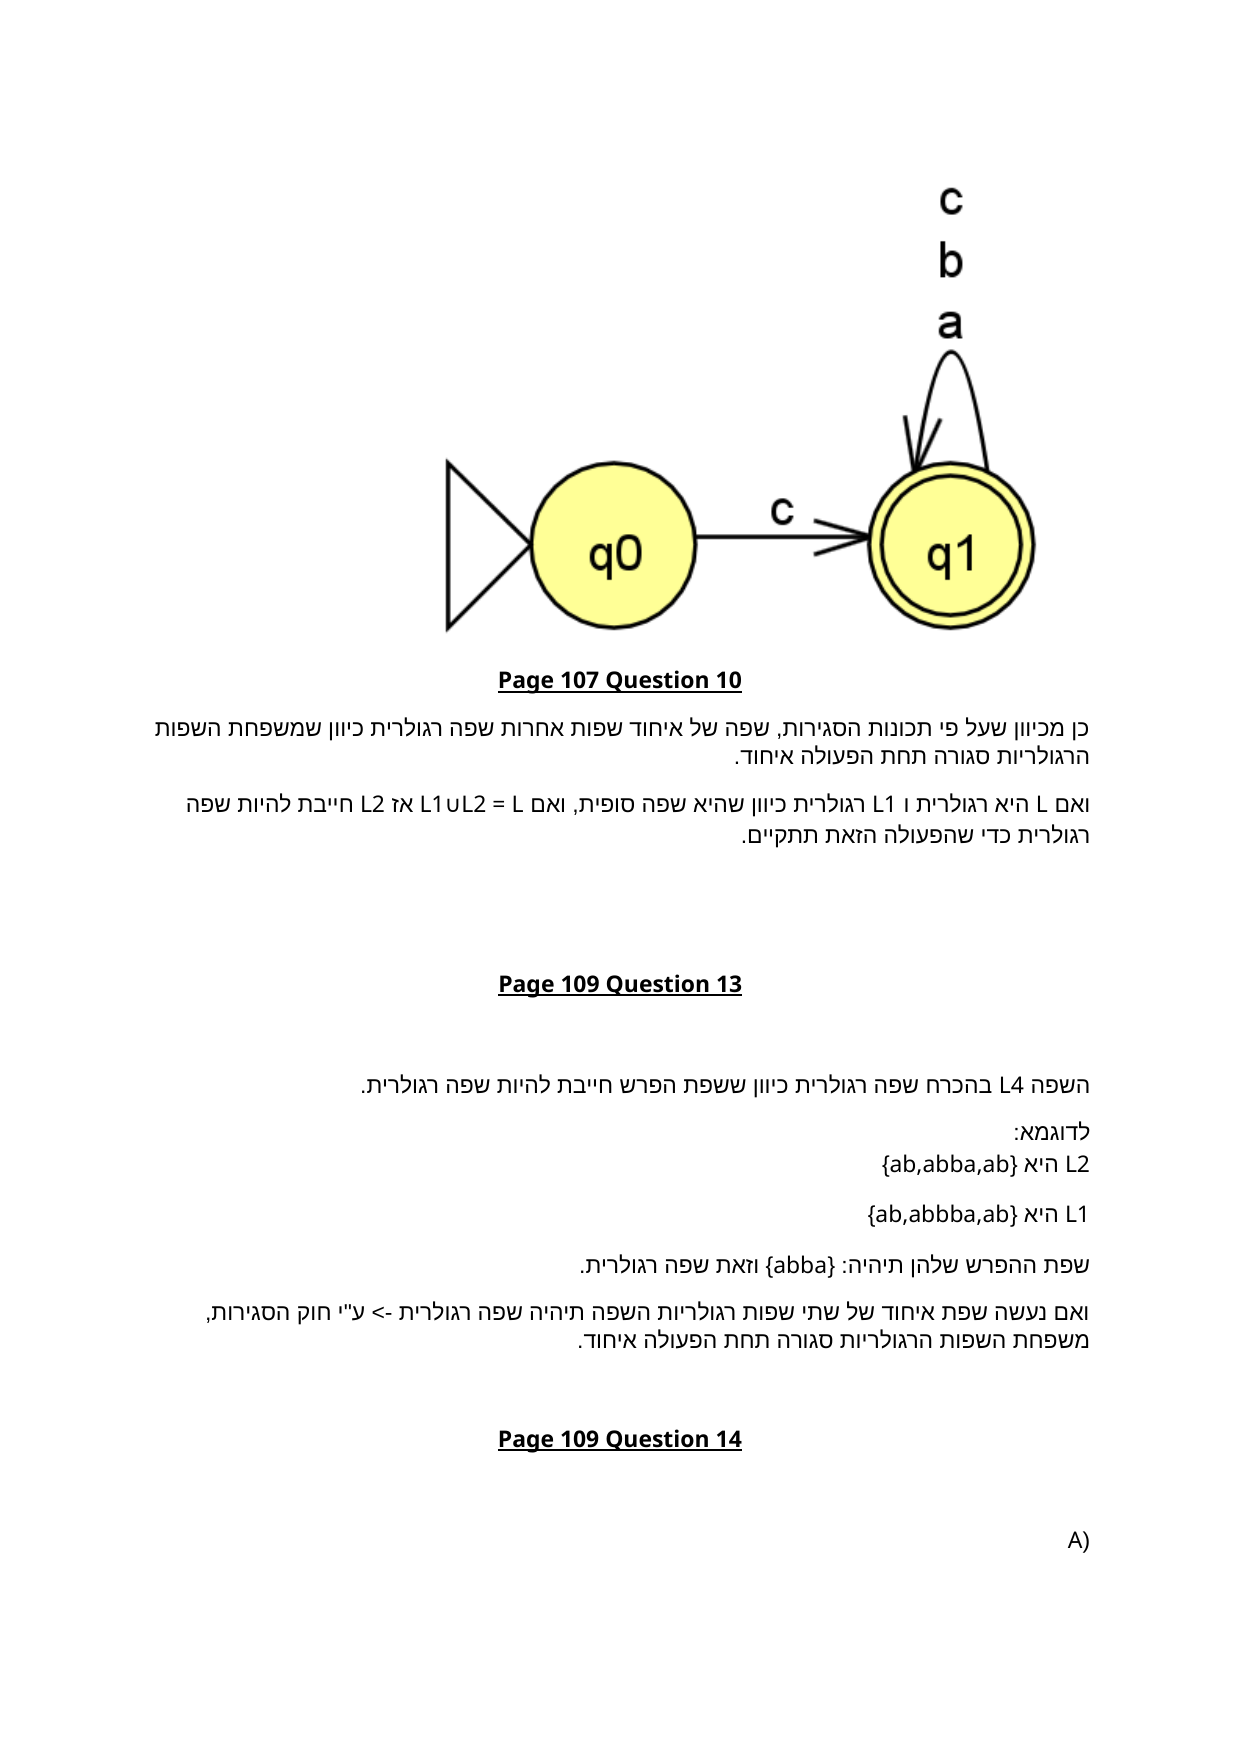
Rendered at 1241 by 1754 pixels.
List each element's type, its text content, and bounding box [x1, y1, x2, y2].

text Page 109 Question 13 [150, 968, 1090, 999]
text ואם נעשה שפת איחוד של שתי שפות רגולריות השפה תיהיה שפה רגולרית -> ע"י חוק הסגירות, משפחת השפות הרגולריות סגורה תחת הפעולה איחוד. [150, 1299, 1090, 1354]
text כן מכיוון שעל פי תכונות הסגירות, שפה של איחוד שפות אחרות שפה רגולרית כיוון שמשפחת השפות הרגולריות סגורה תחת הפעולה איחוד. [150, 715, 1090, 770]
text Page 107 Question 10 [150, 664, 1090, 696]
text שפת ההפרש שלהן תיהיה: {abba} וזאת שפה רגולרית. [150, 1249, 1090, 1280]
text Page 109 Question 14 [150, 1423, 1090, 1454]
text (A [150, 1524, 1090, 1555]
text לדוגמא: L2 היא {ab,abba,ab} [150, 1119, 1090, 1179]
text השפה L4 בהכרח שפה רגולרית כיוון ששפת הפרש חייבת להיות שפה רגולרית. [150, 1068, 1090, 1100]
picture [407, 150, 1090, 646]
text ואם L היא רגולרית ו L1 רגולרית כיוון שהיא שפה סופית, ואם L1∪L2 = L אז L2 חייבת להיות שפה רגולרית כדי שהפעולה הזאת תתקיים. [150, 788, 1090, 848]
text L1 היא {ab,abbba,ab} [150, 1198, 1090, 1229]
